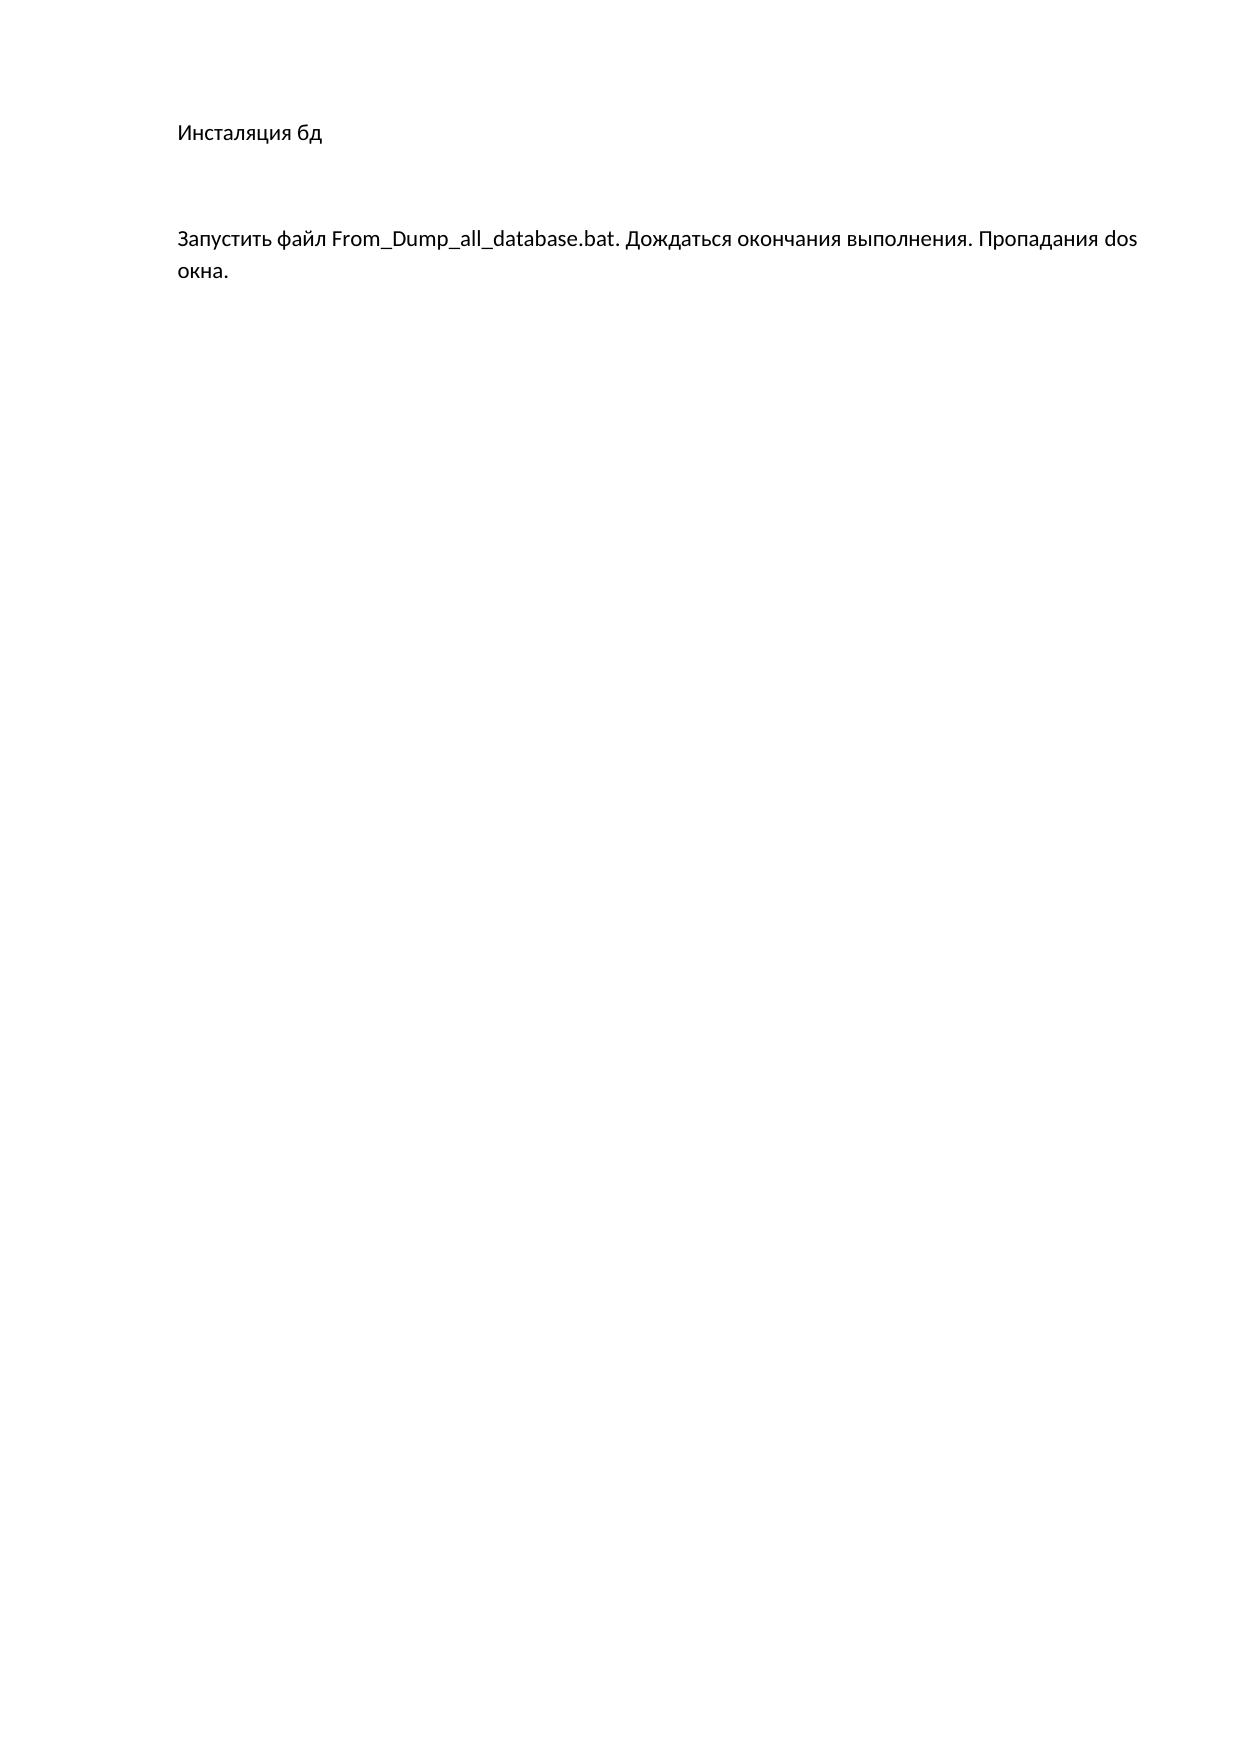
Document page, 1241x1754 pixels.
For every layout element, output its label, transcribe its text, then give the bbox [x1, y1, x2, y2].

text Инсталяция бд [177, 118, 1152, 146]
text Запустить файл From_Dump_all_database.bat. Дождаться окончания выполнения. Пропадания dos окна. [177, 224, 1152, 284]
